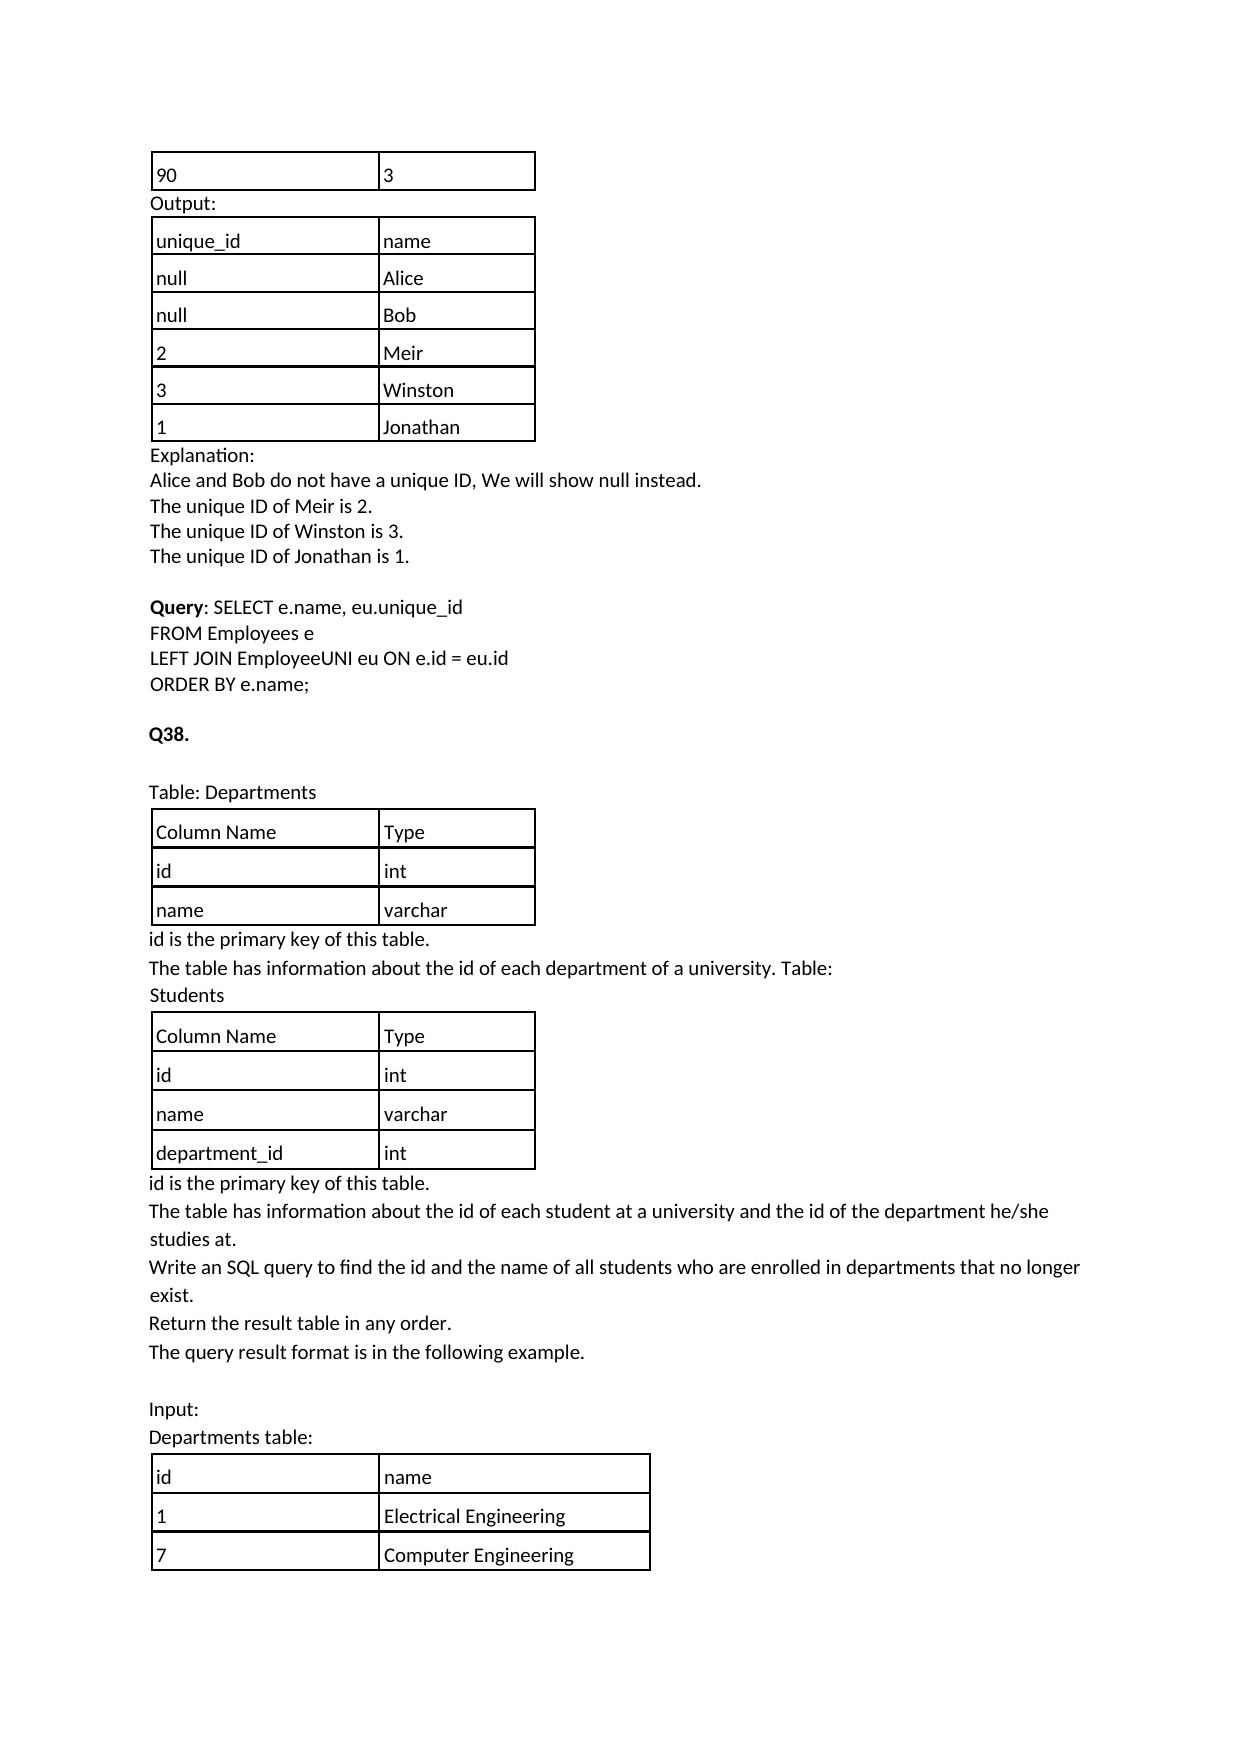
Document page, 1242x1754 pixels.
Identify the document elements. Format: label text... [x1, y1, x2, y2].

text Return the result table in any order. [148, 1311, 1086, 1336]
table_cell 1 [153, 405, 378, 440]
table_cell 3 [380, 153, 534, 188]
table_header name [380, 1455, 649, 1492]
text Output: [150, 191, 1090, 216]
table_cell int [380, 849, 534, 885]
table_cell Winston [380, 368, 534, 403]
table_header name [380, 218, 534, 253]
table_header id [153, 1455, 378, 1492]
text The unique ID of Meir is 2. [150, 493, 1090, 518]
text Explanation: [150, 442, 1090, 467]
table_cell 7 [153, 1533, 378, 1569]
text The query result format is in the following example. [148, 1339, 1086, 1364]
table_header Column Name [153, 810, 378, 846]
table_cell null [153, 293, 378, 328]
text The table has information about the id of each student at a university and the id of the department he/she studies at. [148, 1198, 1086, 1251]
table_cell department_id [153, 1131, 378, 1168]
table_cell name [153, 888, 378, 924]
text The unique ID of Jonathan is 1. [150, 544, 1090, 569]
table_cell int [380, 1131, 534, 1168]
table_cell varchar [380, 1091, 534, 1128]
table_header Type [380, 1013, 534, 1050]
table_cell Bob [380, 293, 534, 328]
text Query: SELECT e.name, eu.unique_id [150, 594, 1090, 620]
table_cell Electrical Engineering [380, 1494, 649, 1530]
table_cell 90 [153, 153, 378, 188]
text Departments table: [148, 1424, 1086, 1450]
text ORDER BY e.name; [150, 671, 1090, 696]
text id is the primary key of this table. [148, 1170, 1086, 1195]
table_cell 3 [153, 368, 378, 403]
table_cell Meir [380, 330, 534, 365]
table_header Column Name [153, 1013, 378, 1050]
text Input: [148, 1396, 1086, 1422]
text Q38. [148, 722, 1090, 747]
text Table: Departments [148, 779, 1086, 804]
table_cell id [153, 849, 378, 885]
table_cell 1 [153, 1494, 378, 1530]
table_header Type [380, 810, 534, 846]
table_cell int [380, 1052, 534, 1089]
table_cell Computer Engineering [380, 1533, 649, 1569]
text LEFT JOIN EmployeeUNI eu ON e.id = eu.id [150, 645, 1090, 671]
table_cell Jonathan [380, 405, 534, 440]
table_cell varchar [380, 888, 534, 924]
text The unique ID of Winston is 3. [150, 518, 1090, 544]
table_header unique_id [153, 218, 378, 253]
text id is the primary key of this table. [148, 926, 1086, 952]
table_cell 2 [153, 330, 378, 365]
table_cell id [153, 1052, 378, 1089]
table_cell name [153, 1091, 378, 1128]
text The table has information about the id of each department of a university. Table: Students [148, 955, 883, 1008]
text Alice and Bob do not have a unique ID, We will show null instead. [150, 467, 1090, 493]
text FROM Employees e [150, 620, 1090, 645]
text Write an SQL query to find the id and the name of all students who are enrolled in departments that no longer exist. [148, 1254, 1086, 1308]
table_cell Alice [380, 255, 534, 291]
table_cell null [153, 255, 378, 291]
